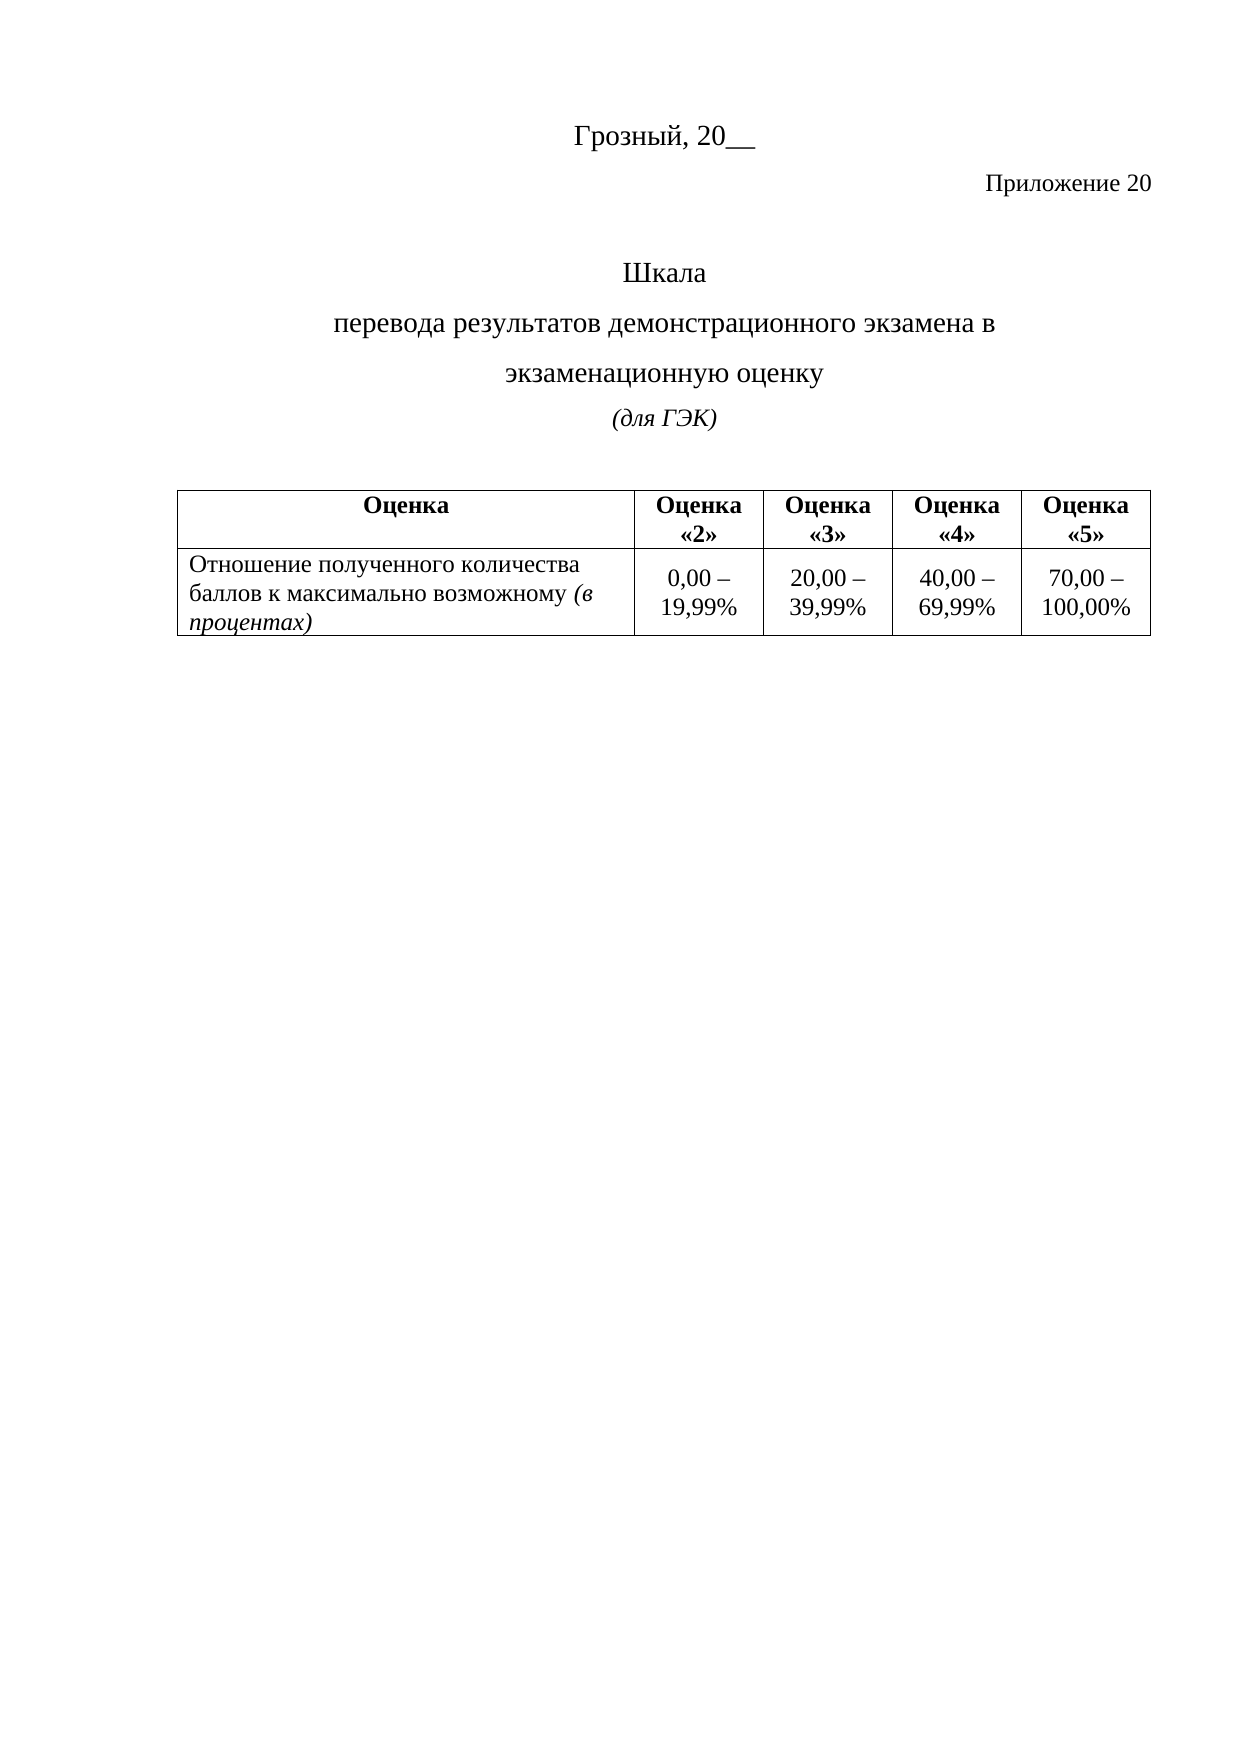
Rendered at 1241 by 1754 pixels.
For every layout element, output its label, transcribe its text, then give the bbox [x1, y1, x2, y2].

table_cell 20,00 –39,99% [764, 549, 892, 635]
table_header Оценка «5» [1022, 491, 1150, 548]
text Шкала [177, 255, 1152, 288]
table_header Оценка [178, 491, 634, 548]
text Грозный, 20__ [177, 118, 1152, 152]
text экзаменационную оценку (для ГЭК) [177, 355, 1152, 432]
text Приложение 20 [177, 168, 1152, 197]
table_cell Отношение полученного количества баллов к максимально возможному (в процентах) [178, 549, 634, 635]
table_cell 40,00 –69,99% [893, 549, 1021, 635]
table_header Оценка «4» [893, 491, 1021, 548]
table_cell 0,00 –19,99% [635, 549, 763, 635]
table_cell 70,00 –100,00% [1022, 549, 1150, 635]
table_header Оценка «3» [764, 491, 892, 548]
text перевода результатов демонстрационного экзамена в [177, 305, 1152, 338]
table_header Оценка «2» [635, 491, 763, 548]
